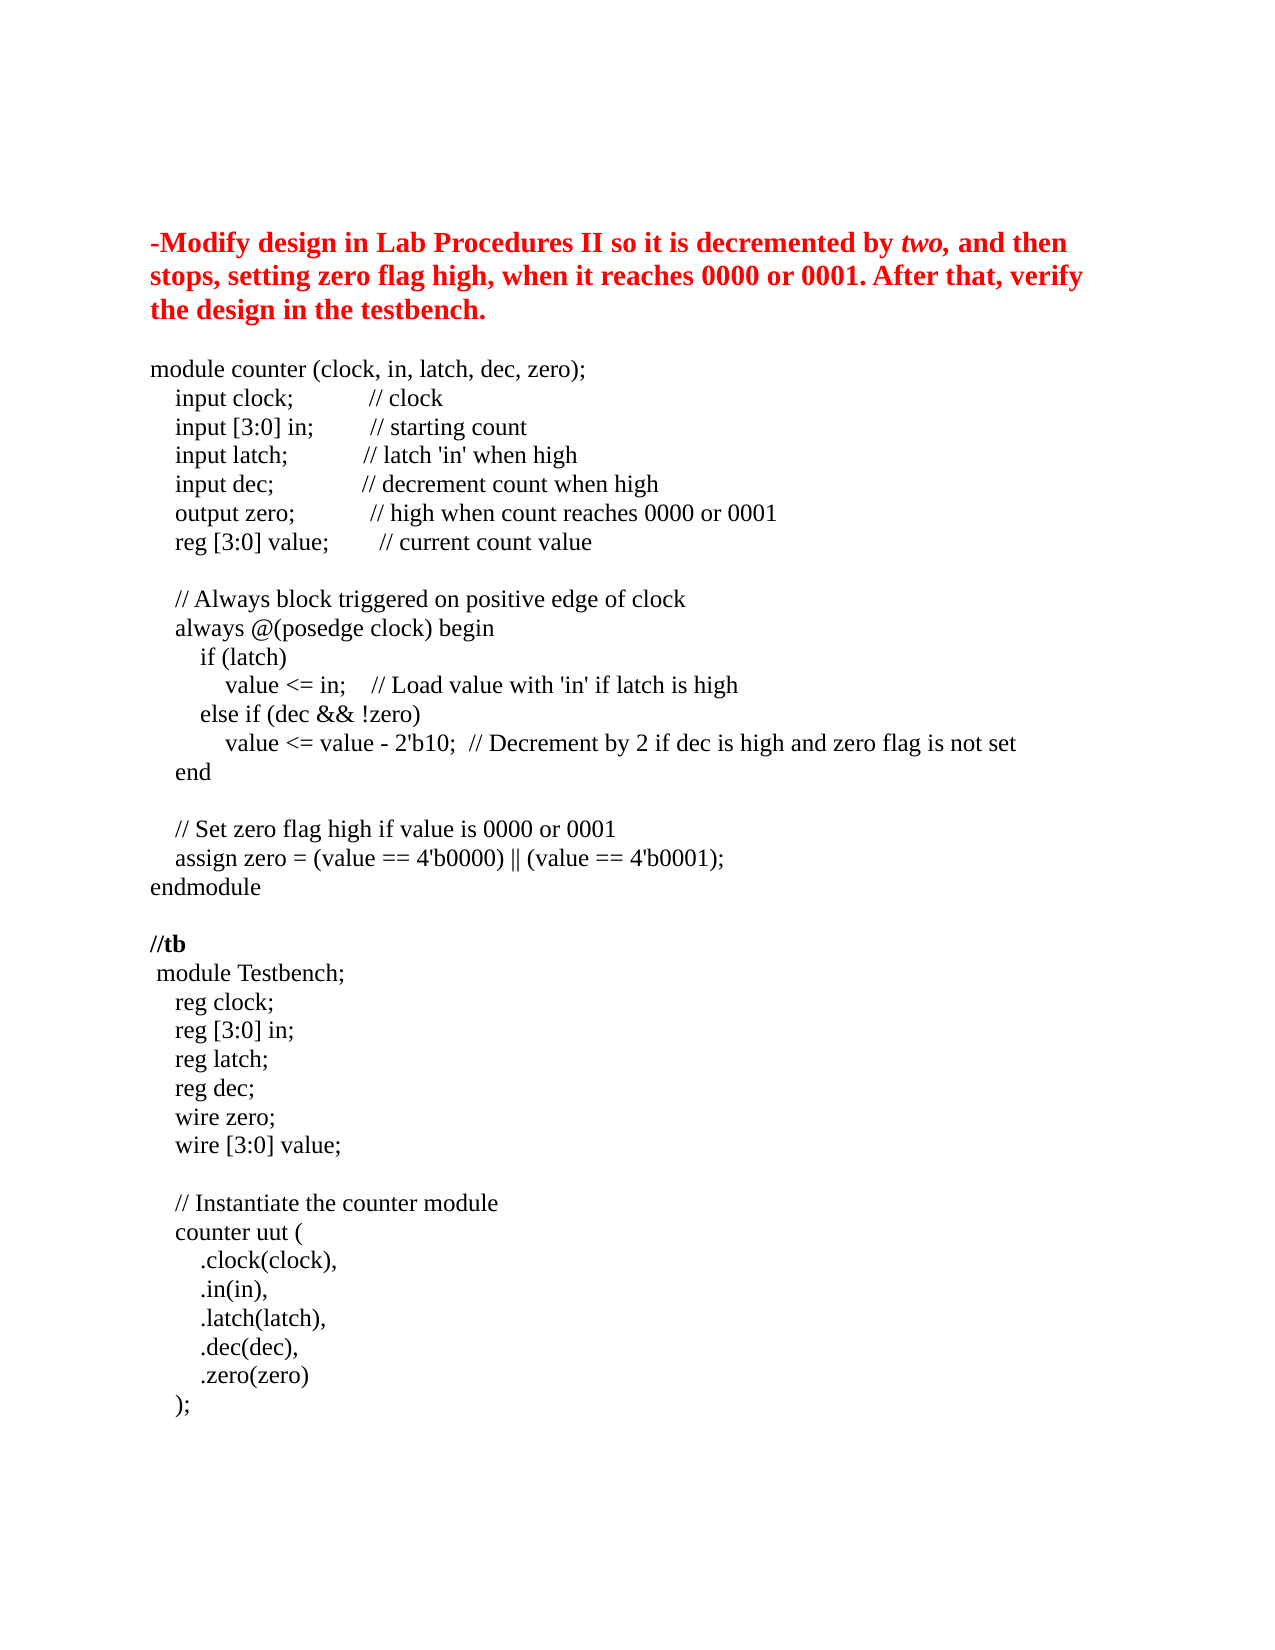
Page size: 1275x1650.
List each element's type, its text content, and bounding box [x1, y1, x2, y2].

text input [3:0] in; // starting count [150, 412, 1125, 441]
text ); [150, 1389, 1125, 1418]
text value <= in; // Load value with 'in' if latch is high [150, 671, 1125, 699]
text // Set zero flag high if value is 0000 or 0001 [150, 814, 1125, 843]
text reg latch; [150, 1044, 1125, 1073]
text assign zero = (value == 4'b0000) || (value == 4'b0001); [150, 843, 1125, 872]
text -Modify design in Lab Procedures II so it is decremented by two, and then stops, setting zero flag high, when it reaches 0000 or 0001. After that, verify the design in the testbench. [150, 225, 1125, 326]
text module counter (clock, in, latch, dec, zero); [150, 354, 1125, 383]
text input clock; // clock [150, 383, 1125, 412]
text else if (dec && !zero) [150, 699, 1125, 728]
text if (latch) [150, 642, 1125, 671]
text value <= value - 2'b10; // Decrement by 2 if dec is high and zero flag is not set [150, 728, 1125, 757]
text .zero(zero) [150, 1361, 1125, 1389]
text // Always block triggered on positive edge of clock [150, 584, 1125, 613]
text output zero; // high when count reaches 0000 or 0001 [150, 498, 1125, 527]
text always @(posedge clock) begin [150, 613, 1125, 642]
text module Testbench; [150, 958, 1125, 987]
text .latch(latch), [150, 1303, 1125, 1332]
text .dec(dec), [150, 1332, 1125, 1361]
text reg [3:0] value; // current count value [150, 527, 1125, 556]
text //tb [150, 929, 1125, 958]
text wire zero; [150, 1102, 1125, 1131]
text reg clock; [150, 987, 1125, 1016]
text wire [3:0] value; [150, 1131, 1125, 1159]
text endmodule [150, 872, 1125, 901]
text reg dec; [150, 1073, 1125, 1102]
text reg [3:0] in; [150, 1016, 1125, 1044]
text counter uut ( [150, 1217, 1125, 1246]
text // Instantiate the counter module [150, 1188, 1125, 1217]
text input dec; // decrement count when high [150, 469, 1125, 498]
text input latch; // latch 'in' when high [150, 441, 1125, 469]
text .clock(clock), [150, 1246, 1125, 1274]
text end [150, 757, 1125, 786]
text .in(in), [150, 1274, 1125, 1303]
